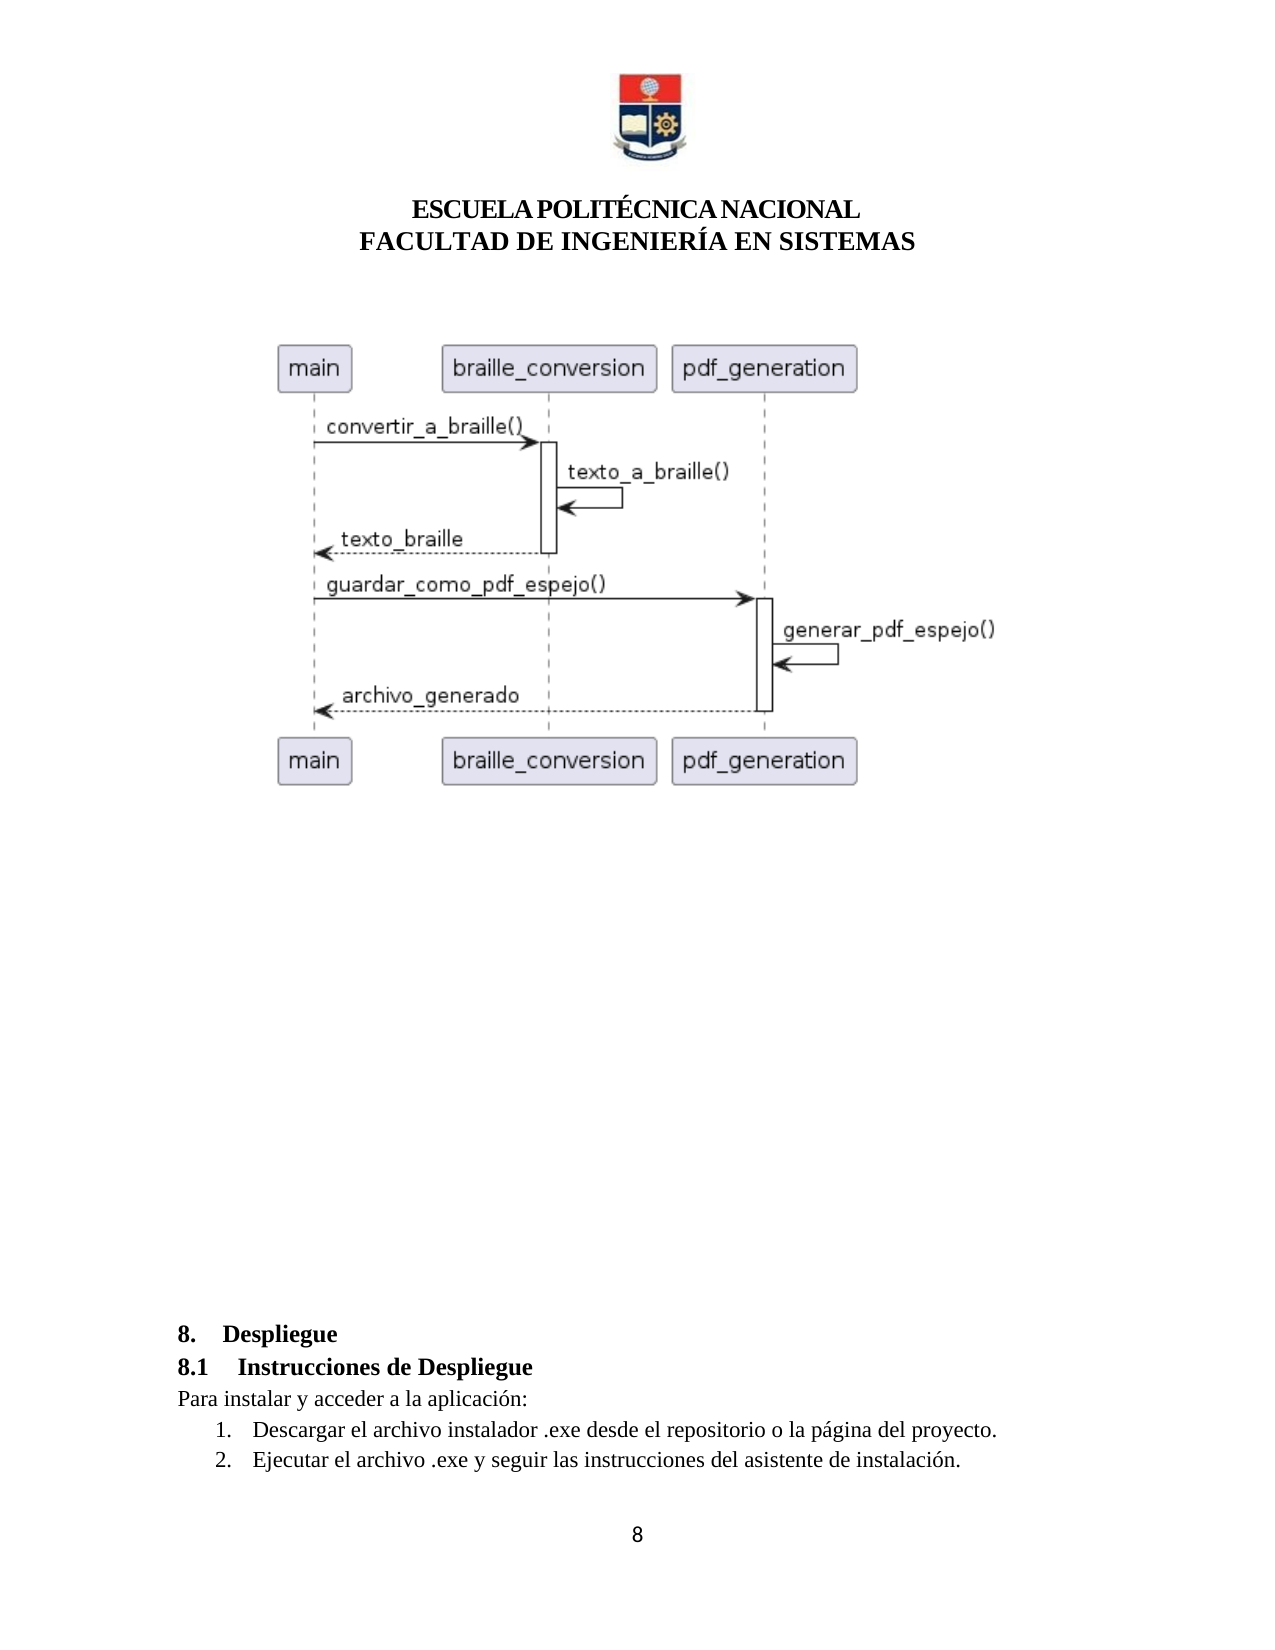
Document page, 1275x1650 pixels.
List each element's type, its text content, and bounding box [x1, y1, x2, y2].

subtitle Despliegue [177, 1319, 1098, 1348]
list Ejecutar el archivo .exe y seguir las instrucciones del asistente de instalación. [215, 1446, 1098, 1472]
list Descargar el archivo instalador .exe desde el repositorio o la página del proyecto. [215, 1416, 1098, 1442]
picture [270, 337, 1005, 792]
text Para instalar y acceder a la aplicación: [177, 1386, 1098, 1412]
subtitle Instrucciones de Despliegue [177, 1352, 1098, 1381]
